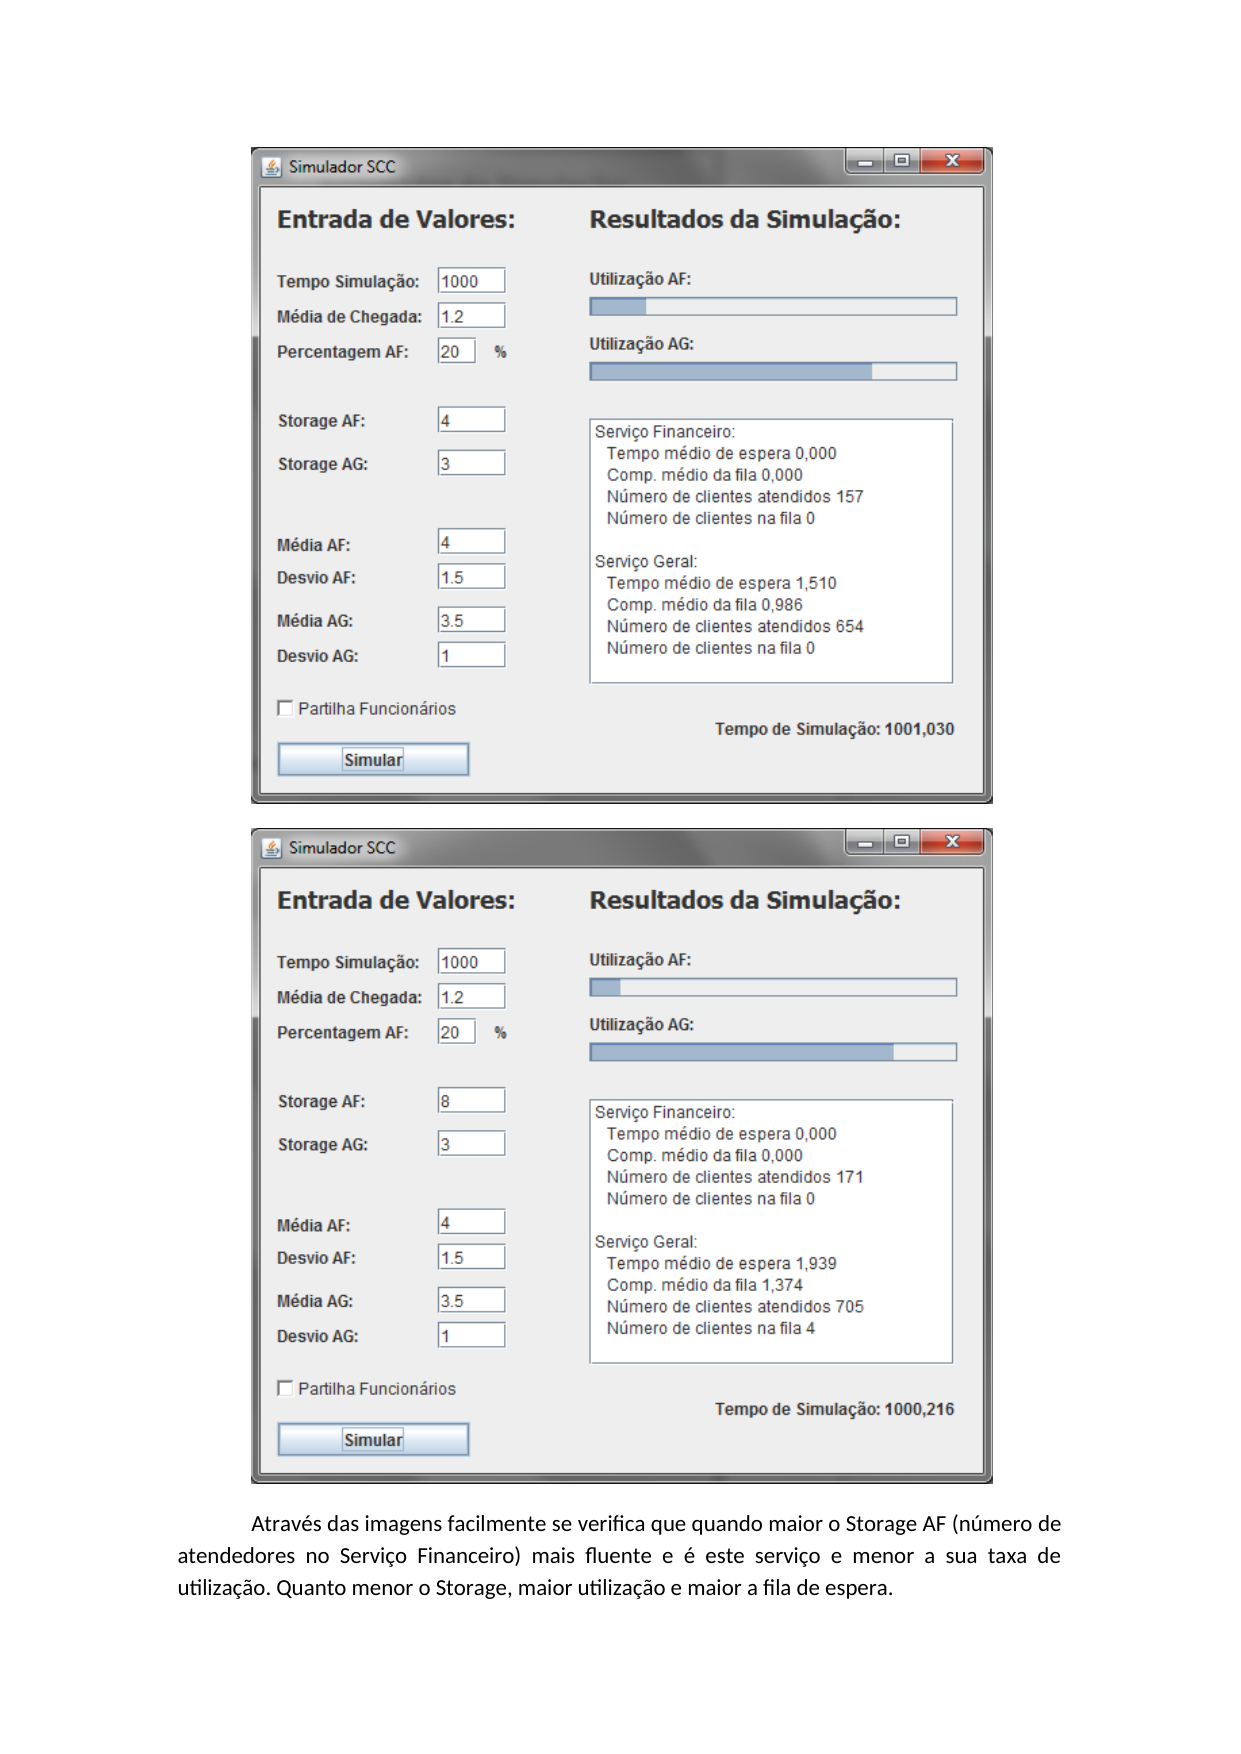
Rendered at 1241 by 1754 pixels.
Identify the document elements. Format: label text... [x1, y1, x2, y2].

picture [251, 828, 993, 1484]
text Através das imagens facilmente se verifica que quando maior o Storage AF (número de atendedores no Serviço Financeiro) mais fluente e é este serviço e menor a sua taxa de utilização. Quanto menor o Storage, maior utilização e maior a fila de espera. [177, 1509, 1063, 1601]
picture [251, 147, 993, 804]
